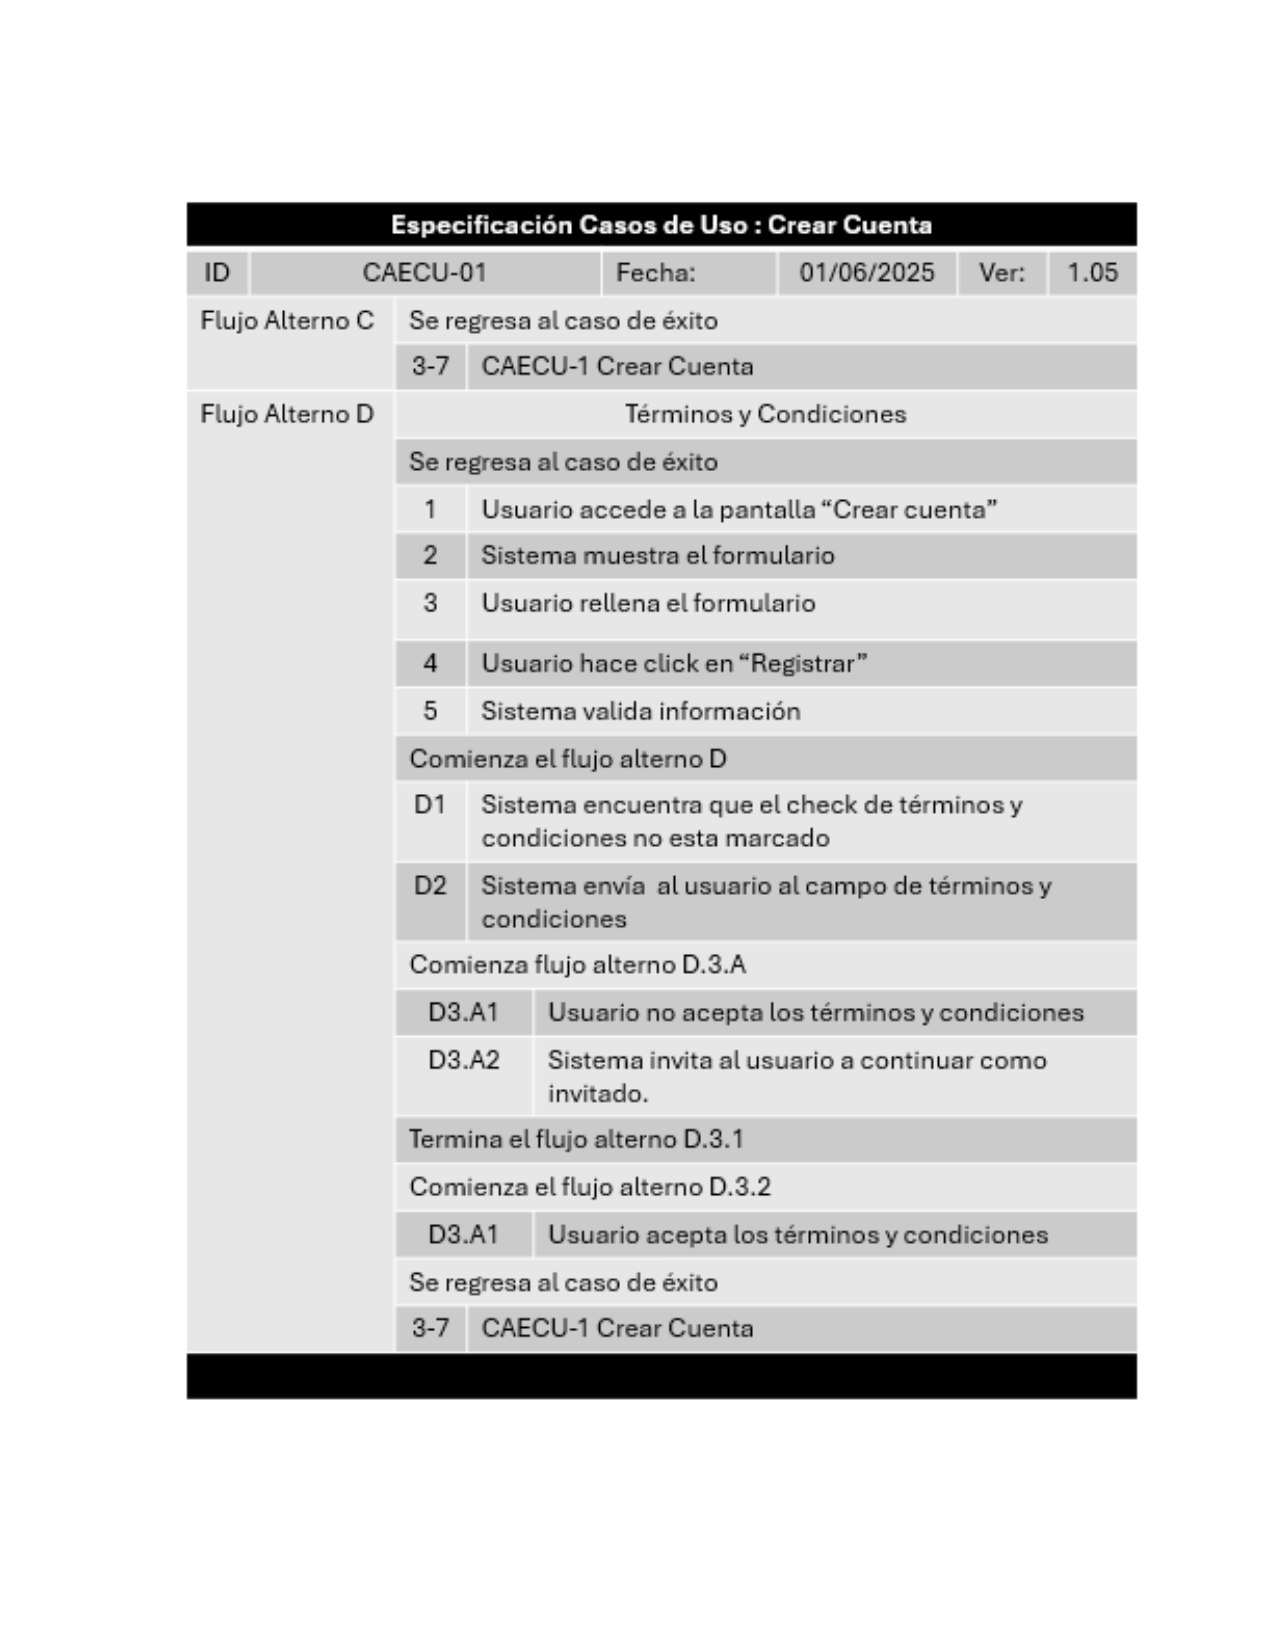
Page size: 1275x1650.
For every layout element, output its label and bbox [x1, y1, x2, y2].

picture [175, 178, 1148, 1408]
